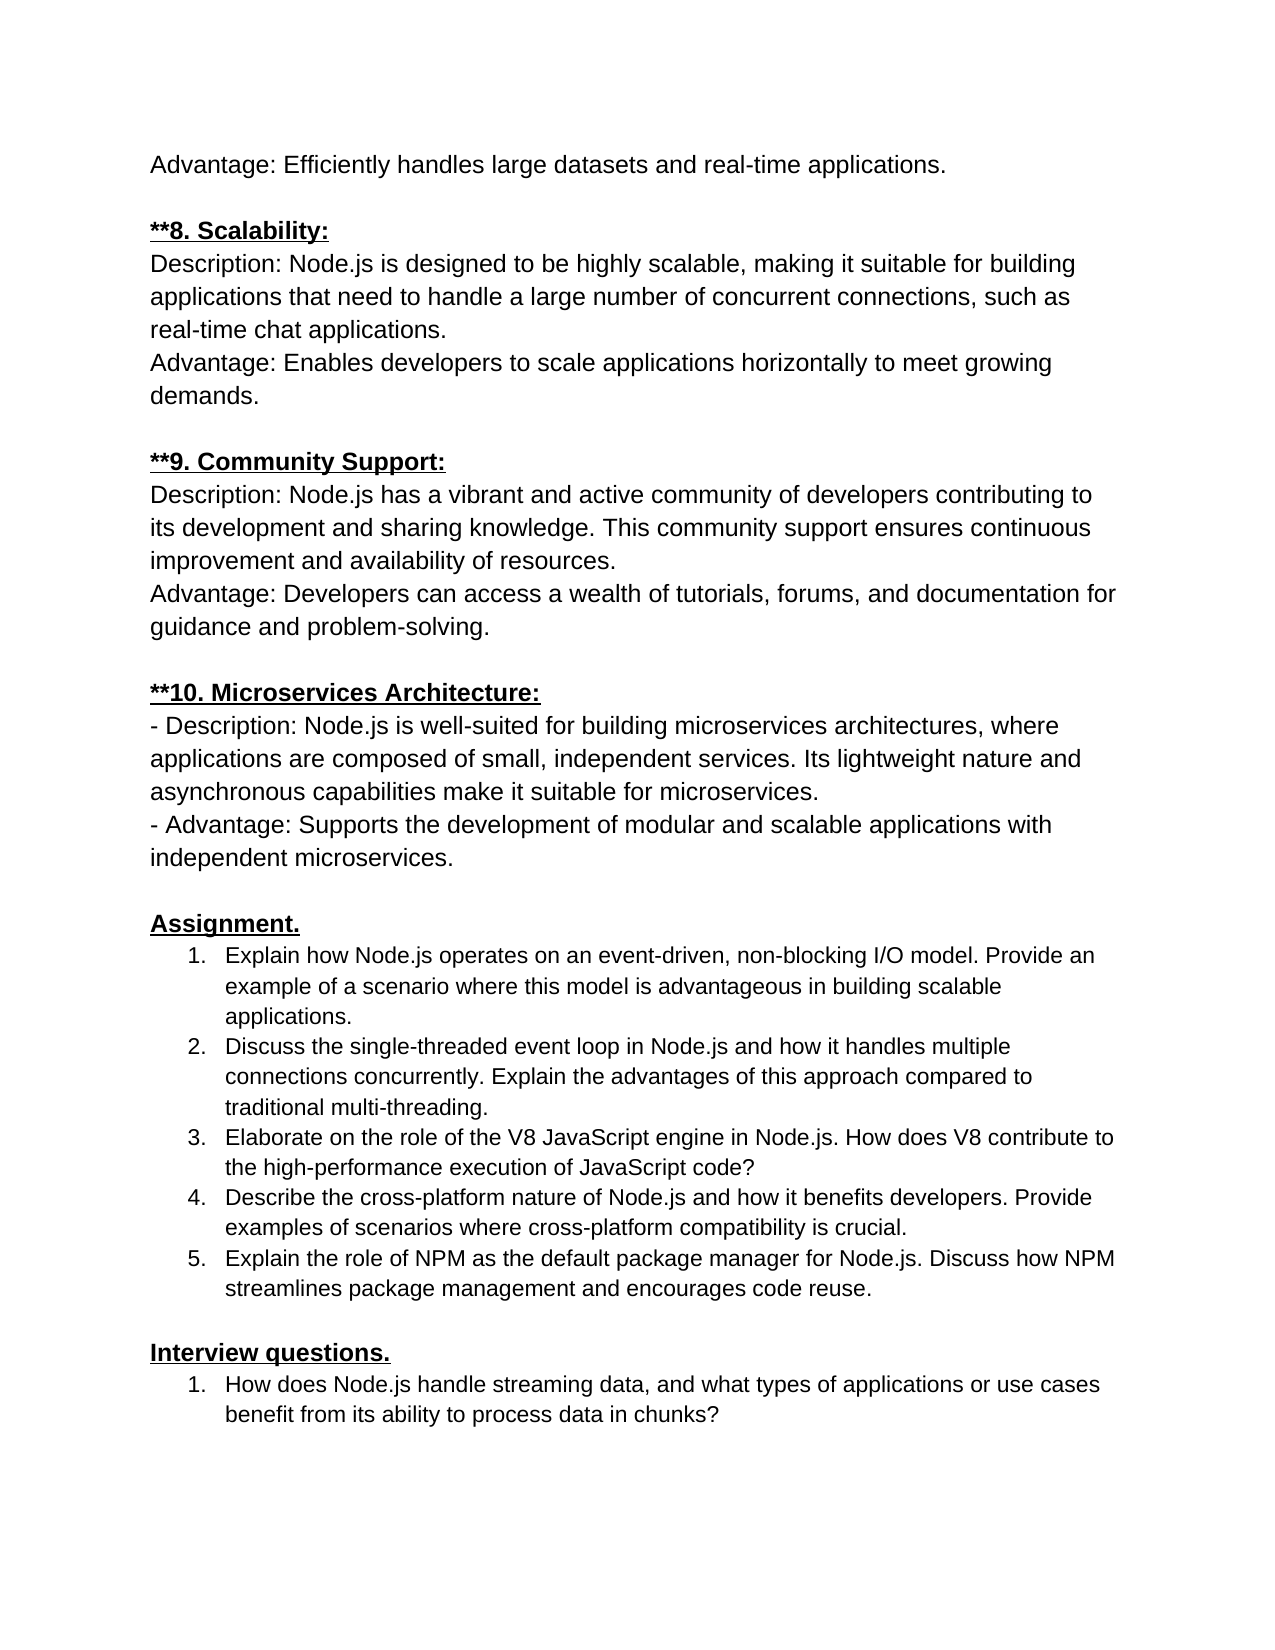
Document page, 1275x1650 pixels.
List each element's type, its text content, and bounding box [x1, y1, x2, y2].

text Description: Node.js has a vibrant and active community of developers contributing to its development and sharing knowledge. This community support ensures continuous improvement and availability of resources. [150, 480, 1125, 575]
list How does Node.js handle streaming data, and what types of applications or use cases benefit from its ability to process data in chunks? [187, 1371, 1125, 1428]
text Description: Node.js is designed to be highly scalable, making it suitable for building applications that need to handle a large number of concurrent connections, such as real-time chat applications. [150, 249, 1125, 344]
list Elaborate on the role of the V8 JavaScript engine in Node.js. How does V8 contribute to the high-performance execution of JavaScript code? [187, 1124, 1125, 1180]
text - Description: Node.js is well-suited for building microservices architectures, where applications are composed of small, independent services. Its lightweight nature and asynchronous capabilities make it suitable for microservices. [150, 711, 1125, 806]
list Explain how Node.js operates on an event-driven, non-blocking I/O model. Provide an example of a scenario where this model is advantageous in building scalable applications. [187, 942, 1125, 1029]
text Advantage: Efficiently handles large datasets and real-time applications. [150, 150, 1125, 179]
text Advantage: Developers can access a wealth of tutorials, forums, and documentation for guidance and problem-solving. [150, 579, 1125, 641]
list Discuss the single-threaded event loop in Node.js and how it handles multiple connections concurrently. Explain the advantages of this approach compared to traditional multi-threading. [187, 1033, 1125, 1120]
text **9. Community Support: [150, 447, 1125, 476]
text Interview questions. [150, 1338, 1125, 1367]
text **10. Microservices Architecture: [150, 678, 1125, 707]
list Describe the cross-platform nature of Node.js and how it benefits developers. Provide examples of scenarios where cross-platform compatibility is crucial. [187, 1184, 1125, 1241]
text Advantage: Enables developers to scale applications horizontally to meet growing demands. [150, 348, 1125, 410]
text Assignment. [150, 909, 1125, 938]
text - Advantage: Supports the development of modular and scalable applications with independent microservices. [150, 810, 1125, 872]
list Explain the role of NPM as the default package manager for Node.js. Discuss how NPM streamlines package management and encourages code reuse. [187, 1244, 1125, 1301]
text **8. Scalability: [150, 216, 1125, 245]
